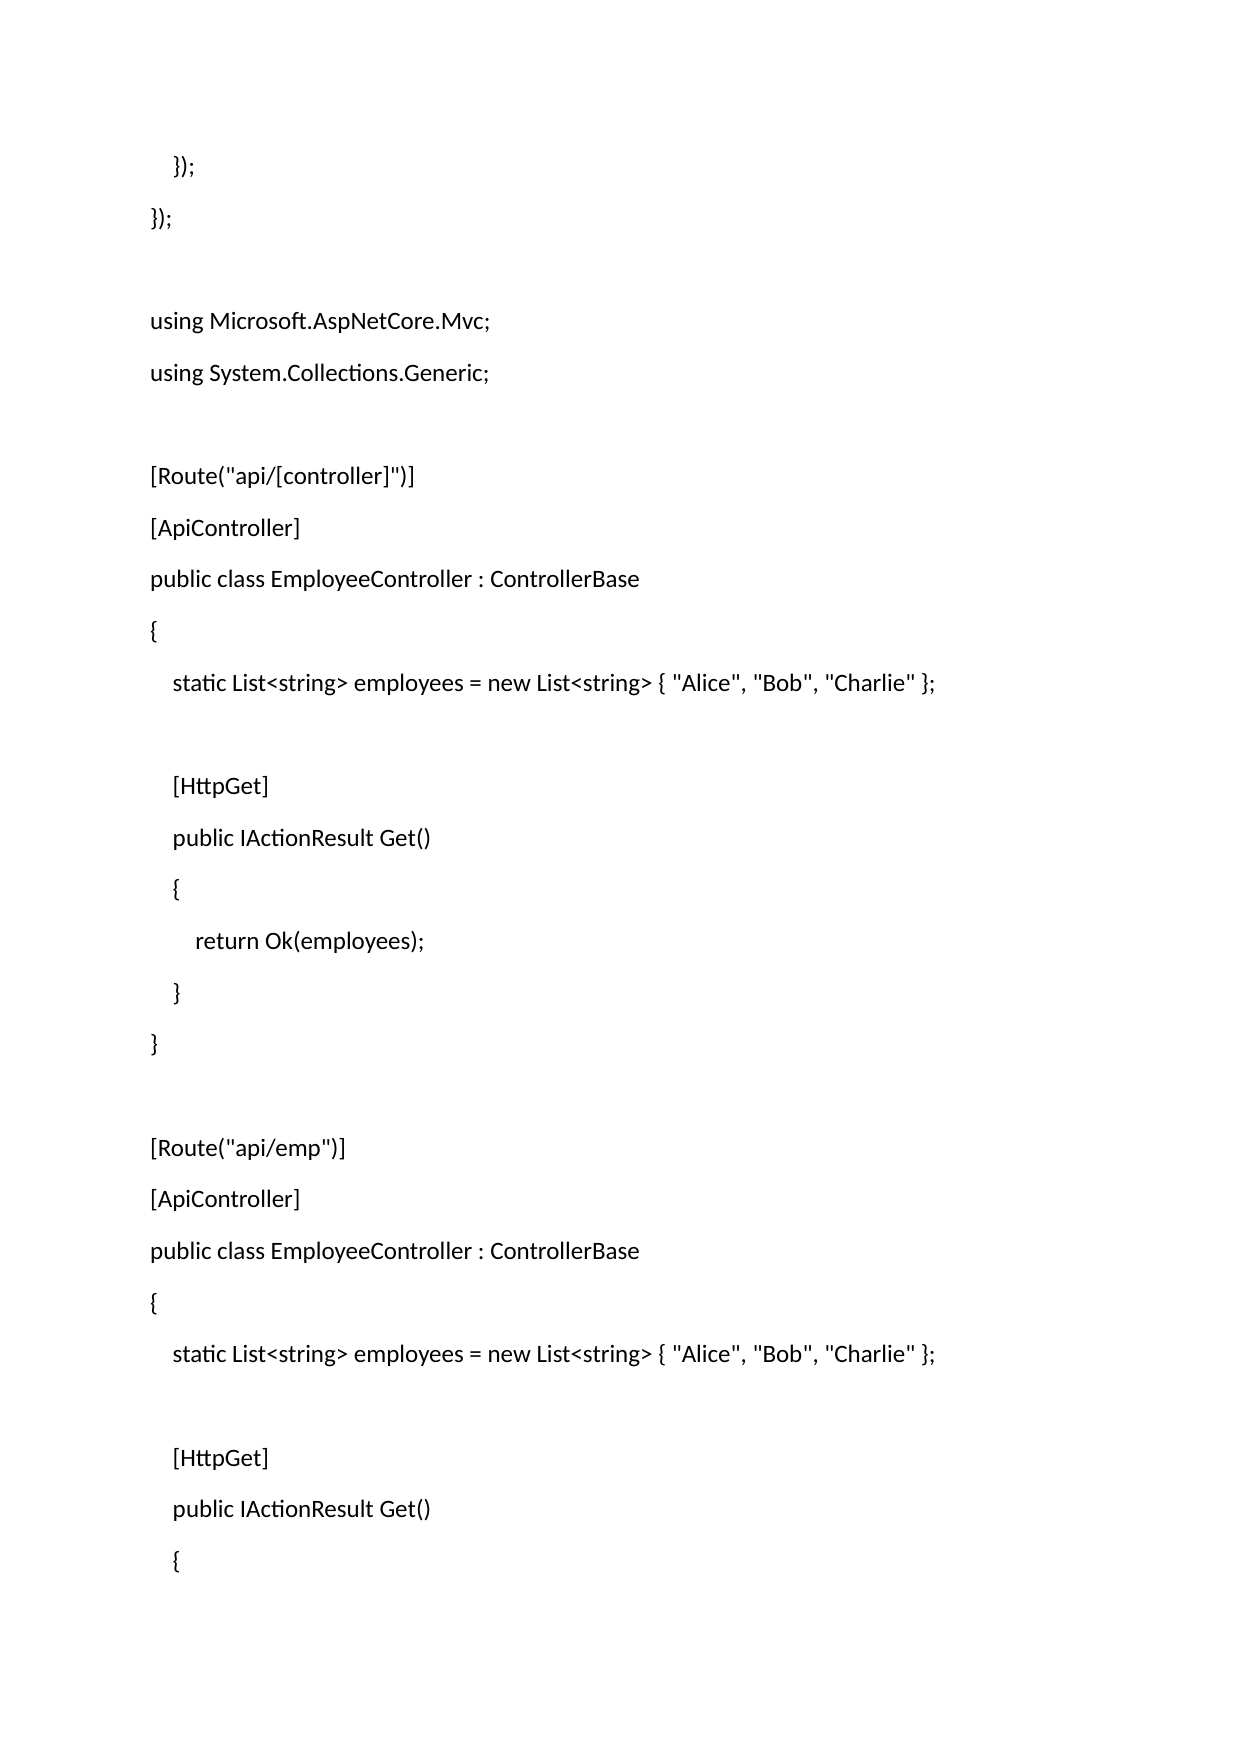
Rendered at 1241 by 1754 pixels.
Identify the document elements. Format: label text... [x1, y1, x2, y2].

text public class EmployeeController : ControllerBase [150, 1235, 1090, 1266]
text [ApiController] [150, 1183, 1090, 1214]
text [HttpGet] [150, 770, 1090, 801]
text static List<string> employees = new List<string> { "Alice", "Bob", "Charlie" }; [150, 667, 1090, 697]
text public IActionResult Get() [150, 822, 1090, 852]
text [ApiController] [150, 512, 1090, 542]
text [HttpGet] [150, 1442, 1090, 1472]
text public IActionResult Get() [150, 1493, 1090, 1524]
text } [150, 977, 1090, 1007]
text [Route("api/emp")] [150, 1132, 1090, 1162]
text static List<string> employees = new List<string> { "Alice", "Bob", "Charlie" }; [150, 1338, 1090, 1369]
text using Microsoft.AspNetCore.Mvc; [150, 305, 1090, 336]
text }); [150, 150, 1090, 181]
text using System.Collections.Generic; [150, 357, 1090, 387]
text { [150, 873, 1090, 904]
text } [150, 1028, 1090, 1059]
text { [150, 1287, 1090, 1317]
text return Ok(employees); [150, 925, 1090, 956]
text { [150, 1545, 1090, 1576]
text }); [150, 202, 1090, 232]
text [Route("api/[controller]")] [150, 460, 1090, 491]
text public class EmployeeController : ControllerBase [150, 563, 1090, 594]
text { [150, 615, 1090, 646]
